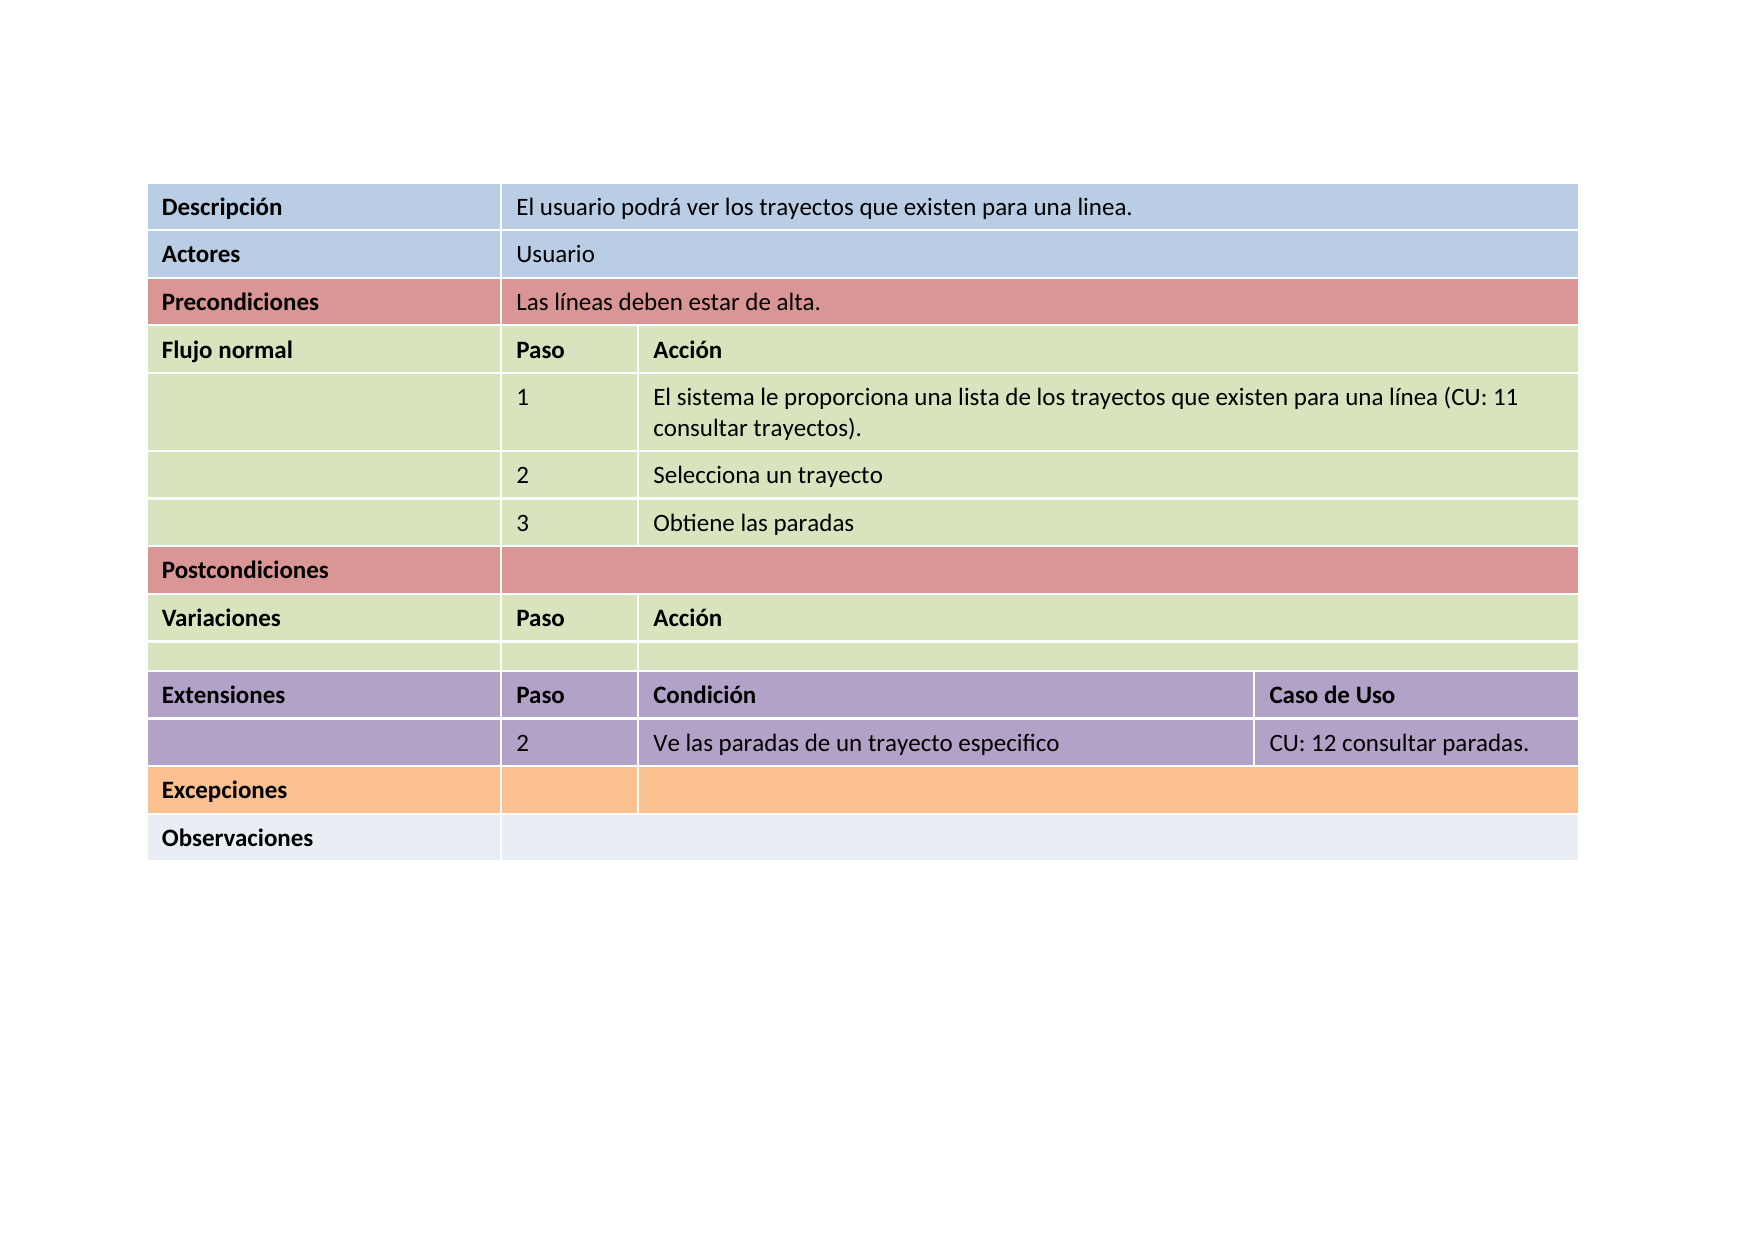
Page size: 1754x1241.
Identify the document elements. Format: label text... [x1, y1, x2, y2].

table_cell Descripción [148, 184, 500, 229]
table_cell [148, 374, 500, 450]
table_cell El usuario podrá ver los trayectos que existen para una linea. [502, 184, 1578, 229]
table_cell [502, 767, 637, 813]
table_cell Paso [502, 672, 637, 717]
table_cell 2 [502, 452, 637, 497]
table_cell CU: 12 consultar paradas. [1255, 720, 1578, 765]
table_cell Excepciones [148, 767, 500, 813]
table_cell Acción [639, 326, 1578, 372]
table_cell Usuario [502, 231, 1578, 277]
table_cell Extensiones [148, 672, 500, 717]
table_cell El sistema le proporciona una lista de los trayectos que existen para una línea (CU: 11 consultar trayectos). [639, 374, 1578, 450]
table_cell Obtiene las paradas [639, 500, 1578, 545]
table_cell [148, 643, 500, 670]
table_cell [502, 643, 637, 670]
table_cell Condición [639, 672, 1253, 717]
table_cell Paso [502, 326, 637, 372]
table_cell Caso de Uso [1255, 672, 1578, 717]
table_cell 3 [502, 500, 637, 545]
table_cell Precondiciones [148, 279, 500, 324]
table_cell 2 [502, 720, 637, 765]
table_cell Postcondiciones [148, 547, 500, 593]
table_cell [148, 720, 500, 765]
table_cell Acción [639, 595, 1578, 640]
table_cell 1 [502, 374, 637, 450]
table_cell Paso [502, 595, 637, 640]
table_cell Flujo normal [148, 326, 500, 372]
table_cell Variaciones [148, 595, 500, 640]
table_cell [639, 767, 1578, 813]
table_cell Las líneas deben estar de alta. [502, 279, 1578, 324]
table_cell [502, 815, 1578, 860]
table_cell Actores [148, 231, 500, 277]
table_cell Selecciona un trayecto [639, 452, 1578, 497]
table_cell [639, 643, 1578, 670]
table_cell [502, 547, 1578, 593]
table_cell [148, 452, 500, 497]
table_cell Observaciones [148, 815, 500, 860]
table_cell Ve las paradas de un trayecto especifico [639, 720, 1253, 765]
table_cell [148, 500, 500, 545]
